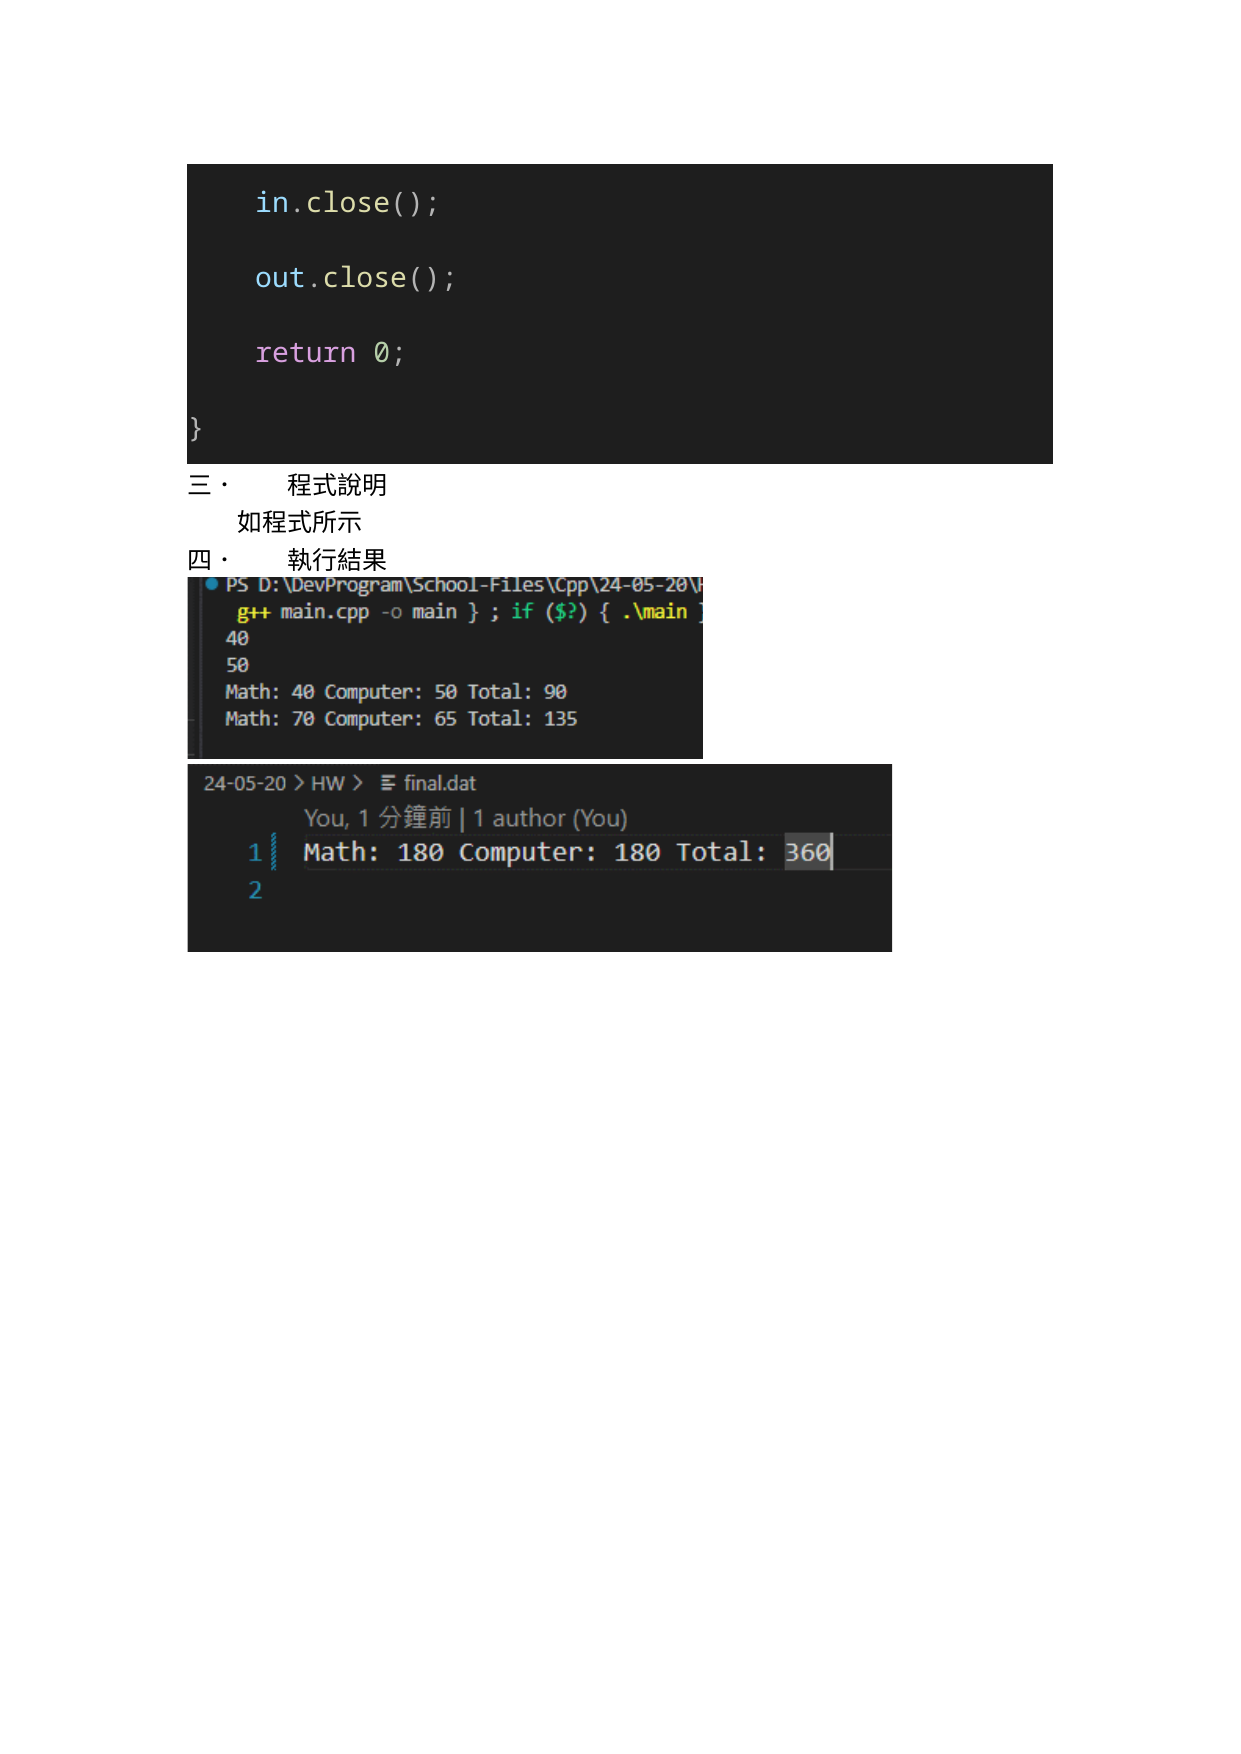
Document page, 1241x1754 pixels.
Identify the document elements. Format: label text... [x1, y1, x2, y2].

text return 0; [187, 314, 1053, 389]
picture [187, 764, 893, 952]
text out.close(); [187, 239, 1053, 314]
text } [187, 389, 1053, 464]
text in.close(); [187, 164, 1053, 239]
list 程式說明 [187, 464, 1053, 502]
list 執行結果 [187, 539, 1053, 577]
picture [187, 577, 703, 759]
list 如程式所示 [237, 502, 1053, 539]
